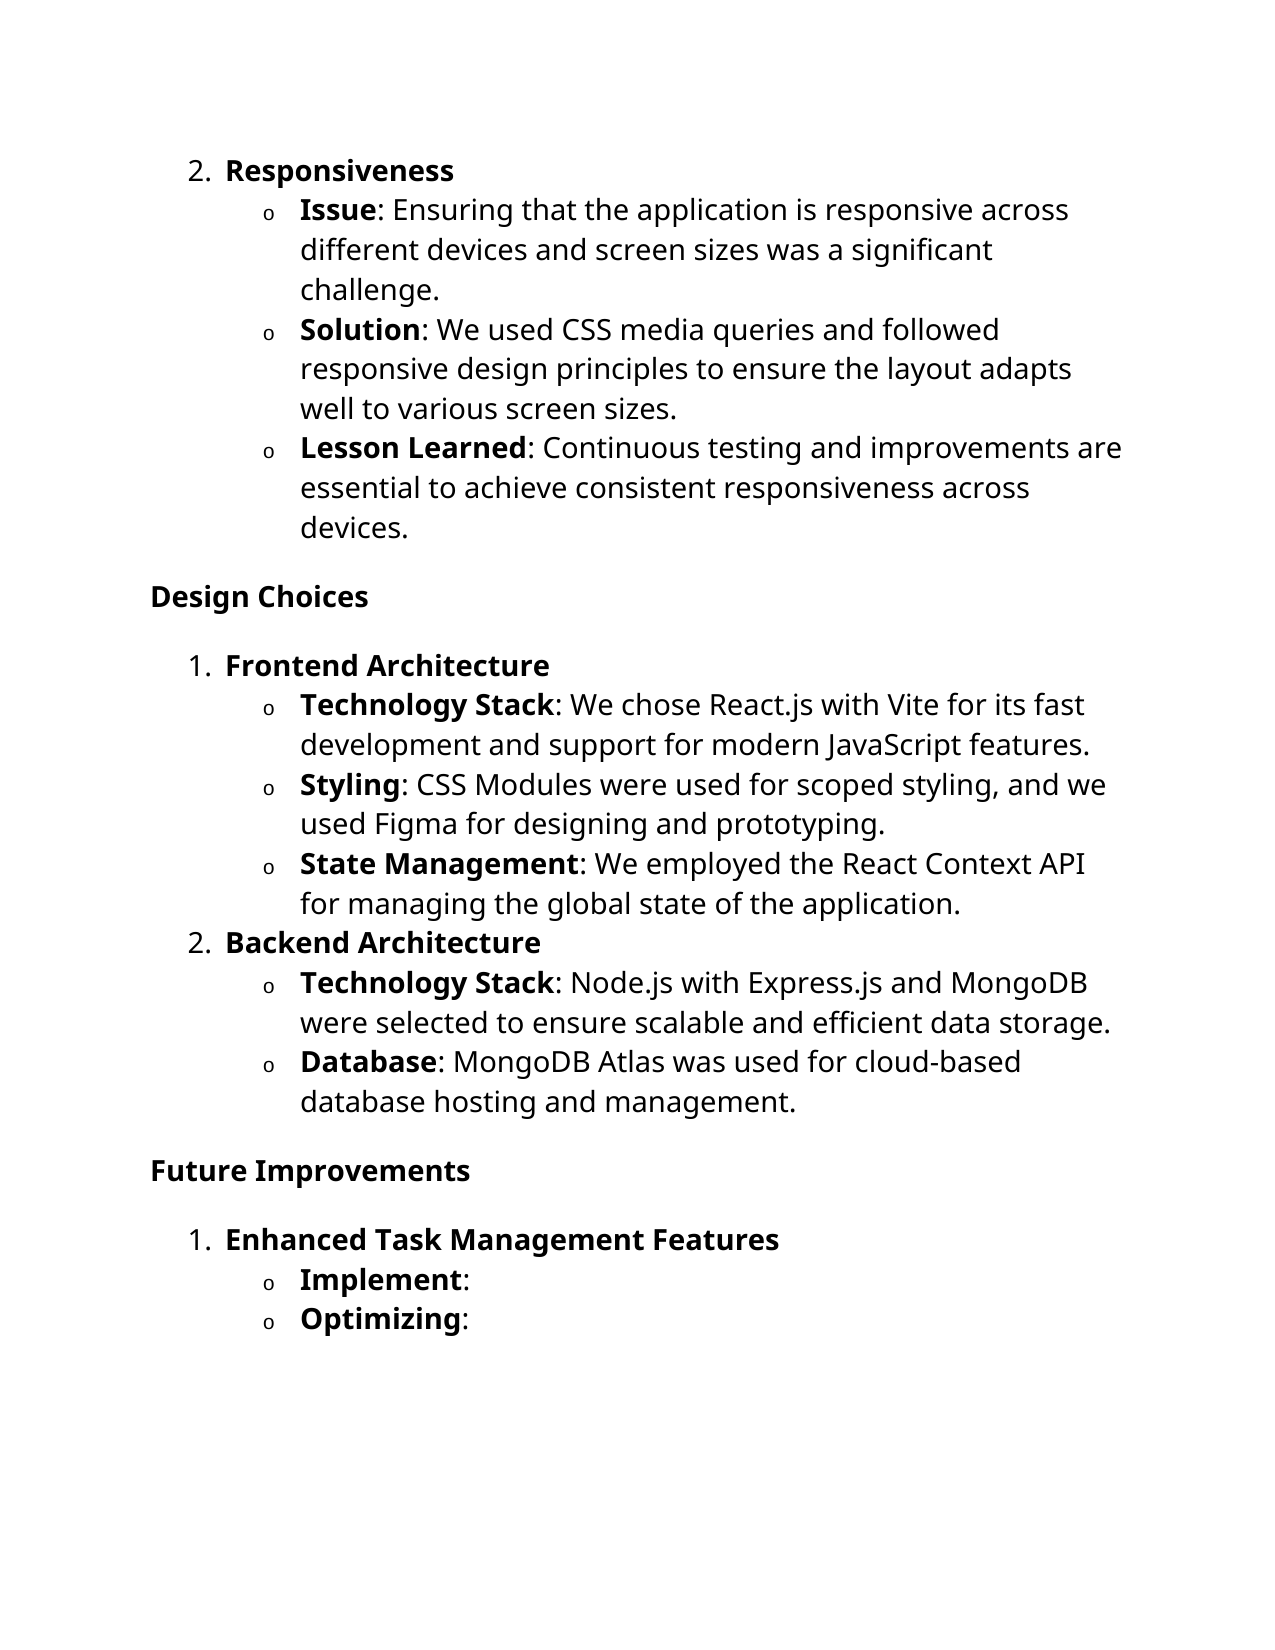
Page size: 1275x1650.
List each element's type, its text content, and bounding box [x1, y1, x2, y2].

text Design Choices [150, 576, 1125, 616]
list State Management: We employed the React Context API for managing the global state of the application. [262, 843, 1125, 923]
list Optimizing: [262, 1298, 1125, 1338]
list Issue: Ensuring that the application is responsive across different devices and screen sizes was a significant challenge. [262, 190, 1125, 309]
list Lesson Learned: Continuous testing and improvements are essential to achieve consistent responsiveness across devices. [262, 428, 1125, 547]
list Responsiveness [187, 150, 1125, 190]
text Future Improvements [150, 1150, 1125, 1190]
list Database: MongoDB Atlas was used for cloud-based database hosting and management. [262, 1042, 1125, 1121]
list Styling: CSS Modules were used for scoped styling, and we used Figma for designing and prototyping. [262, 764, 1125, 843]
list Implement: [262, 1259, 1125, 1298]
list Backend Architecture [187, 923, 1125, 962]
list Frontend Architecture [187, 645, 1125, 684]
list Technology Stack: We chose React.js with Vite for its fast development and support for modern JavaScript features. [262, 684, 1125, 764]
list Technology Stack: Node.js with Express.js and MongoDB were selected to ensure scalable and efficient data storage. [262, 962, 1125, 1042]
list Solution: We used CSS media queries and followed responsive design principles to ensure the layout adapts well to various screen sizes. [262, 309, 1125, 428]
list Enhanced Task Management Features [187, 1219, 1125, 1259]
